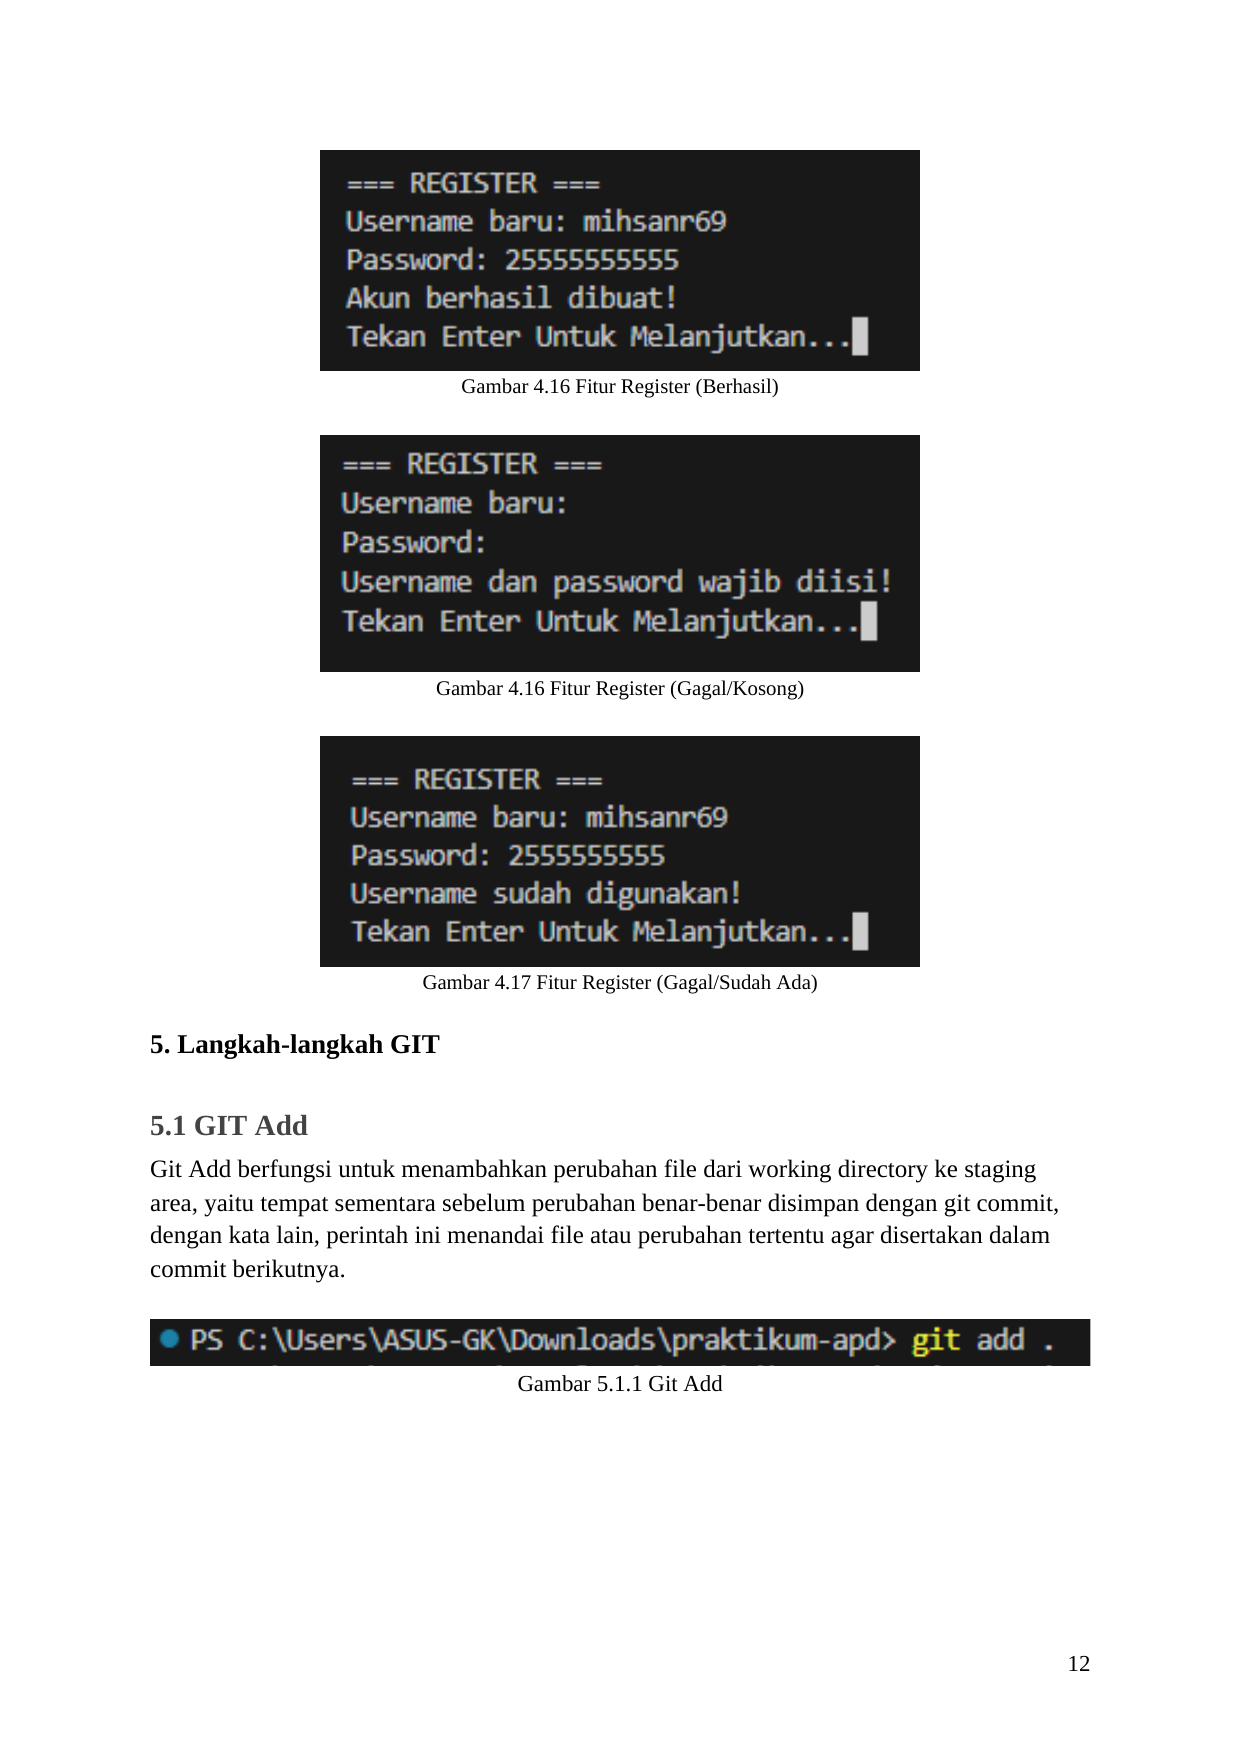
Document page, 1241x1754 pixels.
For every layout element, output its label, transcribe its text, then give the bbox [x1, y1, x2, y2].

picture [320, 736, 920, 967]
text Gambar 5.1.1 Git Add [150, 1369, 1090, 1396]
text Gambar 4.16 Fitur Register (Gagal/Kosong) [150, 676, 1090, 700]
picture [320, 150, 920, 371]
text Git Add berfungsi untuk menambahkan perubahan file dari working directory ke staging area, yaitu tempat sementara sebelum perubahan benar-benar disimpan dengan git commit, dengan kata lain, perintah ini menandai file atau perubahan tertentu agar disertakan dalam commit berikutnya. [150, 1154, 1090, 1282]
subtitle 5. Langkah-langkah GIT [150, 1028, 1090, 1059]
picture [320, 435, 920, 672]
text Gambar 4.16 Fitur Register (Berhasil) [150, 374, 1090, 398]
picture [150, 1319, 1091, 1366]
subtitle 5.1 GIT Add [150, 1108, 1090, 1141]
text Gambar 4.17 Fitur Register (Gagal/Sudah Ada) [150, 970, 1090, 994]
